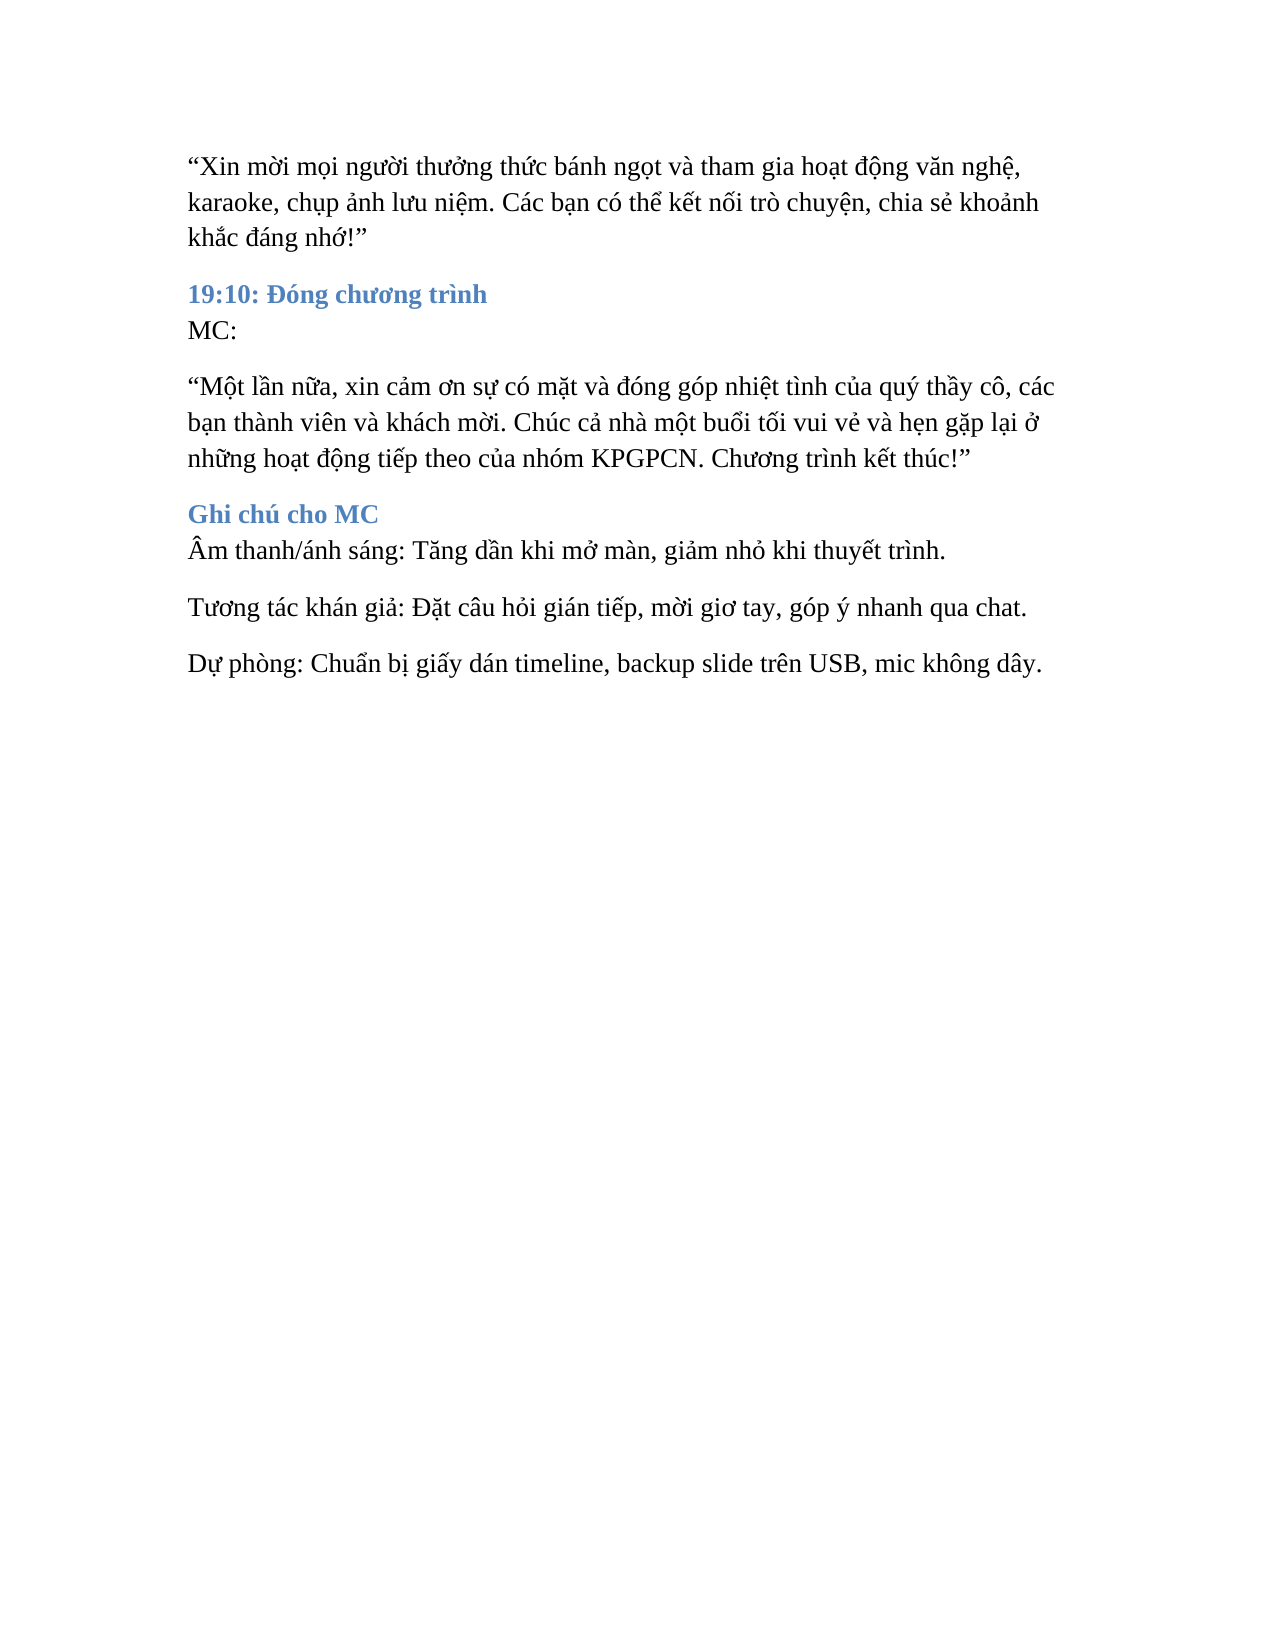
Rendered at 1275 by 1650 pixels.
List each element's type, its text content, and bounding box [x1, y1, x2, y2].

text Dự phòng: Chuẩn bị giấy dán timeline, backup slide trên USB, mic không dây. [187, 647, 1087, 678]
text MC: [187, 314, 1087, 345]
subtitle Ghi chú cho MC [187, 498, 1087, 529]
subtitle 19:10: Đóng chương trình [187, 278, 1087, 309]
text “Một lần nữa, xin cảm ơn sự có mặt và đóng góp nhiệt tình của quý thầy cô, các bạn thành viên và khách mời. Chúc cả nhà một buổi tối vui vẻ và hẹn gặp lại ở những hoạt động tiếp theo của nhóm KPGPCN. Chương trình kết thúc!” [187, 370, 1087, 473]
text “Xin mời mọi người thưởng thức bánh ngọt và tham gia hoạt động văn nghệ, karaoke, chụp ảnh lưu niệm. Các bạn có thể kết nối trò chuyện, chia sẻ khoảnh khắc đáng nhớ!” [187, 150, 1087, 253]
text Âm thanh/ánh sáng: Tăng dần khi mở màn, giảm nhỏ khi thuyết trình. [187, 534, 1087, 565]
text Tương tác khán giả: Đặt câu hỏi gián tiếp, mời giơ tay, góp ý nhanh qua chat. [187, 591, 1087, 622]
